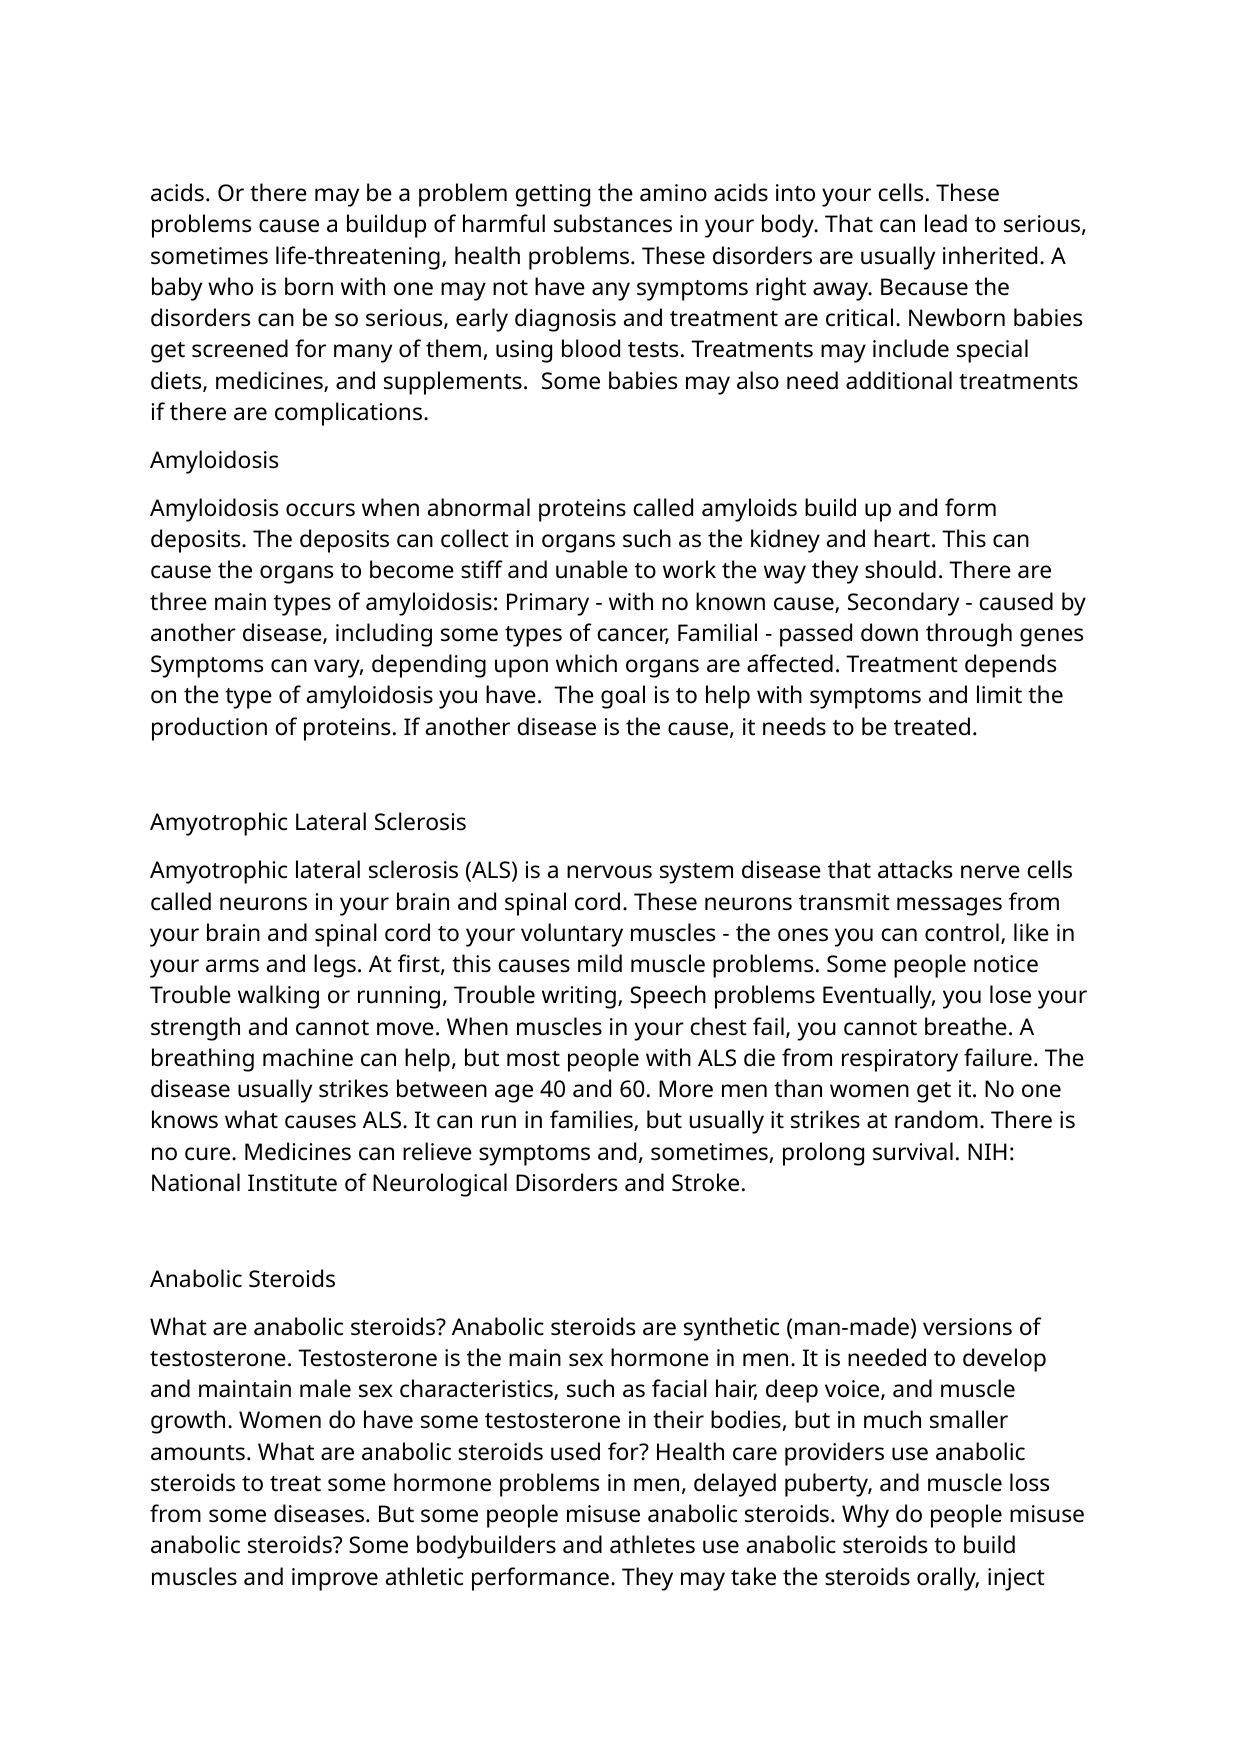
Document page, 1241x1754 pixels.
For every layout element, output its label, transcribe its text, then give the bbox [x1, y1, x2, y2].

text Amyloidosis occurs when abnormal proteins called amyloids build up and form deposits. The deposits can collect in organs such as the kidney and heart. This can cause the organs to become stiff and unable to work the way they should. There are three main types of amyloidosis: Primary - with no known cause, Secondary - caused by another disease, including some types of cancer, Familial - passed down through genes Symptoms can vary, depending upon which organs are affected. Treatment depends on the type of amyloidosis you have. The goal is to help with symptoms and limit the production of proteins. If another disease is the cause, it needs to be treated. [150, 492, 1090, 742]
text Anabolic Steroids [150, 1263, 1090, 1294]
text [150, 177, 1090, 427]
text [150, 1311, 1090, 1592]
text Amyotrophic Lateral Sclerosis [150, 806, 1090, 838]
text Amyotrophic lateral sclerosis (ALS) is a nervous system disease that attacks nerve cells called neurons in your brain and spinal cord. These neurons transmit messages from your brain and spinal cord to your voluntary muscles - the ones you can control, like in your arms and legs. At first, this causes mild muscle problems. Some people notice Trouble walking or running, Trouble writing, Speech problems Eventually, you lose your strength and cannot move. When muscles in your chest fail, you cannot breathe. A breathing machine can help, but most people with ALS die from respiratory failure. The disease usually strikes between age 40 and 60. More men than women get it. No one knows what causes ALS. It can run in families, but usually it strikes at random. There is no cure. Medicines can relieve symptoms and, sometimes, prolong survival. NIH: National Institute of Neurological Disorders and Stroke. [150, 854, 1090, 1198]
text Amyloidosis [150, 444, 1090, 475]
